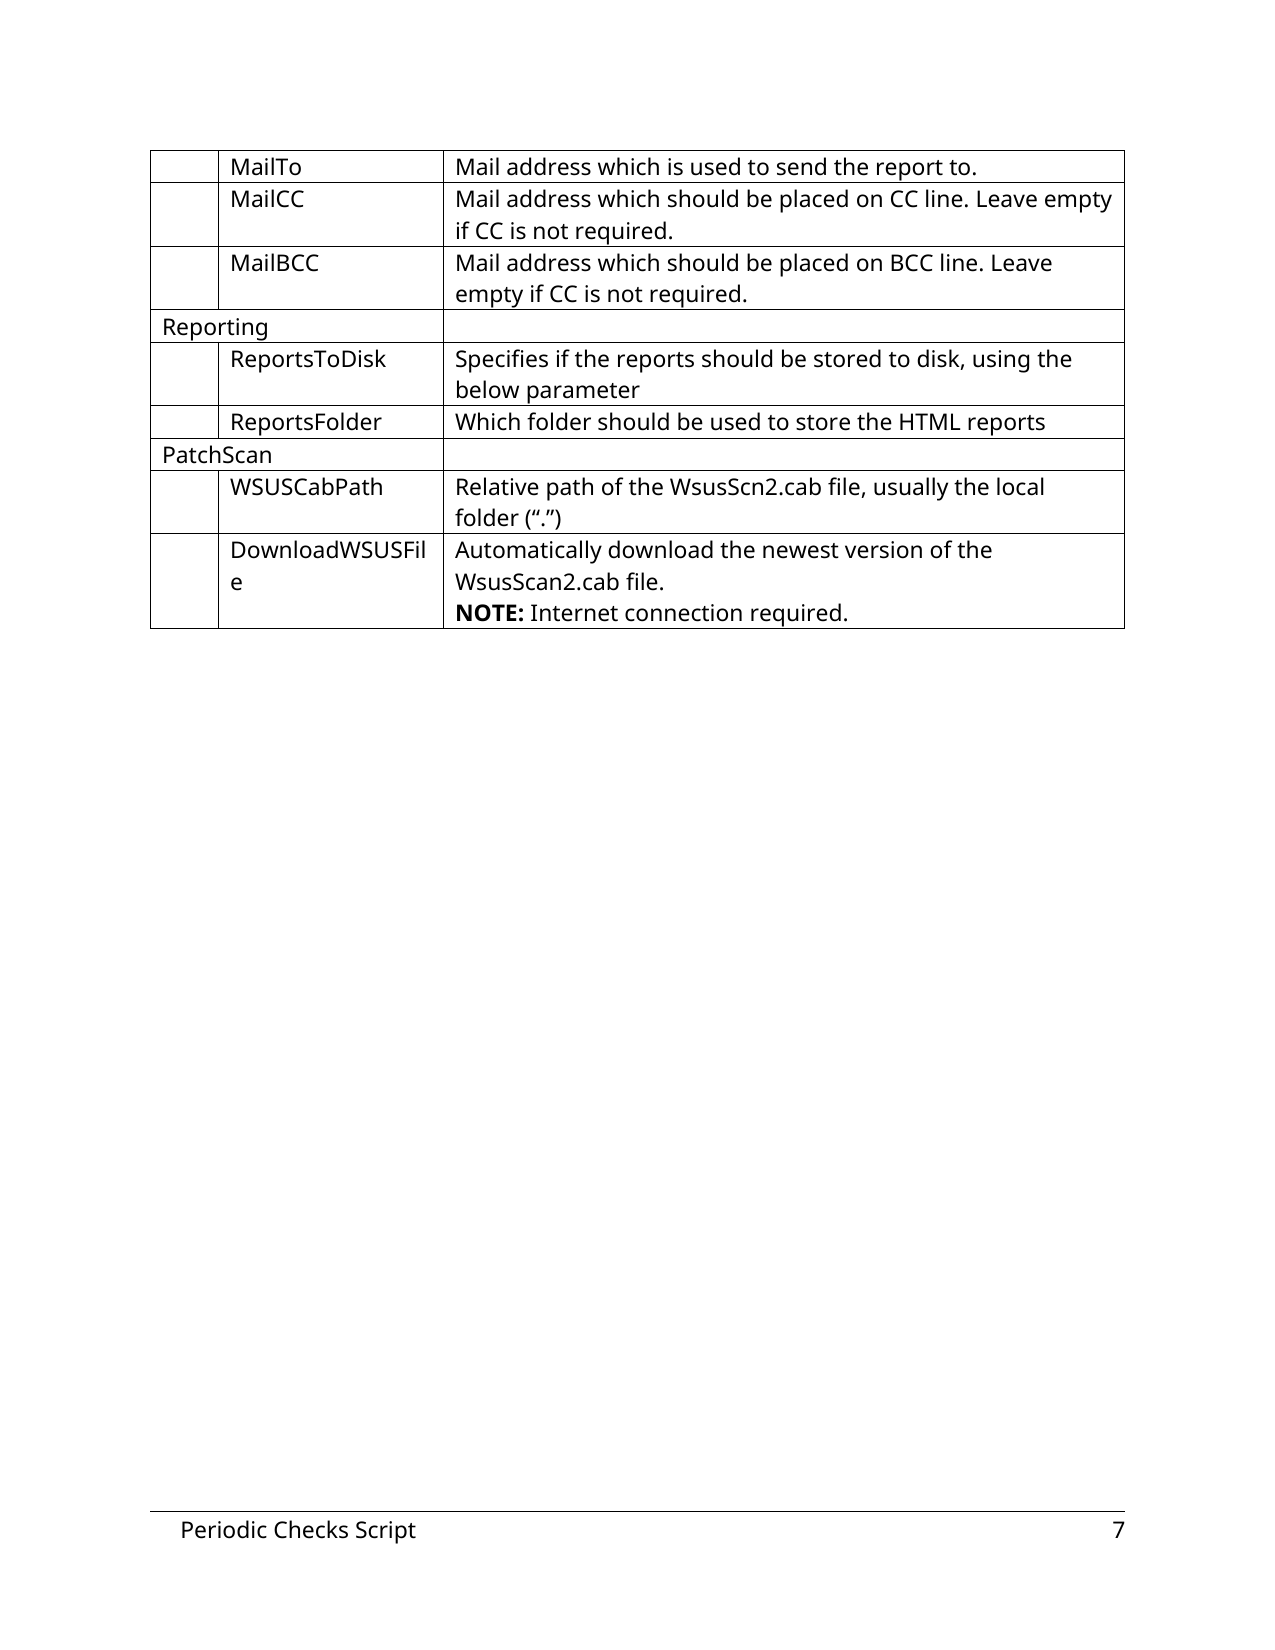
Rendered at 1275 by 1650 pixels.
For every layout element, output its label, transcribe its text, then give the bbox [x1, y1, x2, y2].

table_cell ReportsFolder [219, 406, 443, 437]
table_cell Relative path of the WsusScn2.cab file, usually the local folder (“.”) [444, 471, 1124, 533]
table_cell [151, 534, 218, 628]
table_cell WSUSCabPath [219, 471, 443, 533]
table_cell Which folder should be used to store the HTML reports [444, 406, 1124, 437]
table_cell MailTo [219, 151, 443, 182]
table_cell [151, 247, 218, 309]
table_cell [444, 439, 1124, 470]
table_cell PatchScan [151, 439, 443, 470]
table_cell Mail address which is used to send the report to. [444, 151, 1124, 182]
table_cell Reporting [151, 310, 443, 342]
table_cell Specifies if the reports should be stored to disk, using the below parameter [444, 343, 1124, 405]
table_cell ReportsToDisk [219, 343, 443, 405]
table_cell Mail address which should be placed on CC line. Leave empty if CC is not required. [444, 183, 1124, 246]
table_cell [151, 343, 218, 405]
table_cell DownloadWSUSFile [219, 534, 443, 628]
table_cell Mail address which should be placed on BCC line. Leave empty if CC is not required. [444, 247, 1124, 309]
table_cell [444, 310, 1124, 342]
table_cell MailCC [219, 183, 443, 246]
table_cell Automatically download the newest version of the WsusScan2.cab file. NOTE: Internet connection required. [444, 534, 1124, 628]
table_cell [151, 151, 218, 182]
table_cell MailBCC [219, 247, 443, 309]
table_cell [151, 183, 218, 246]
table_cell [151, 471, 218, 533]
table_cell [151, 406, 218, 437]
